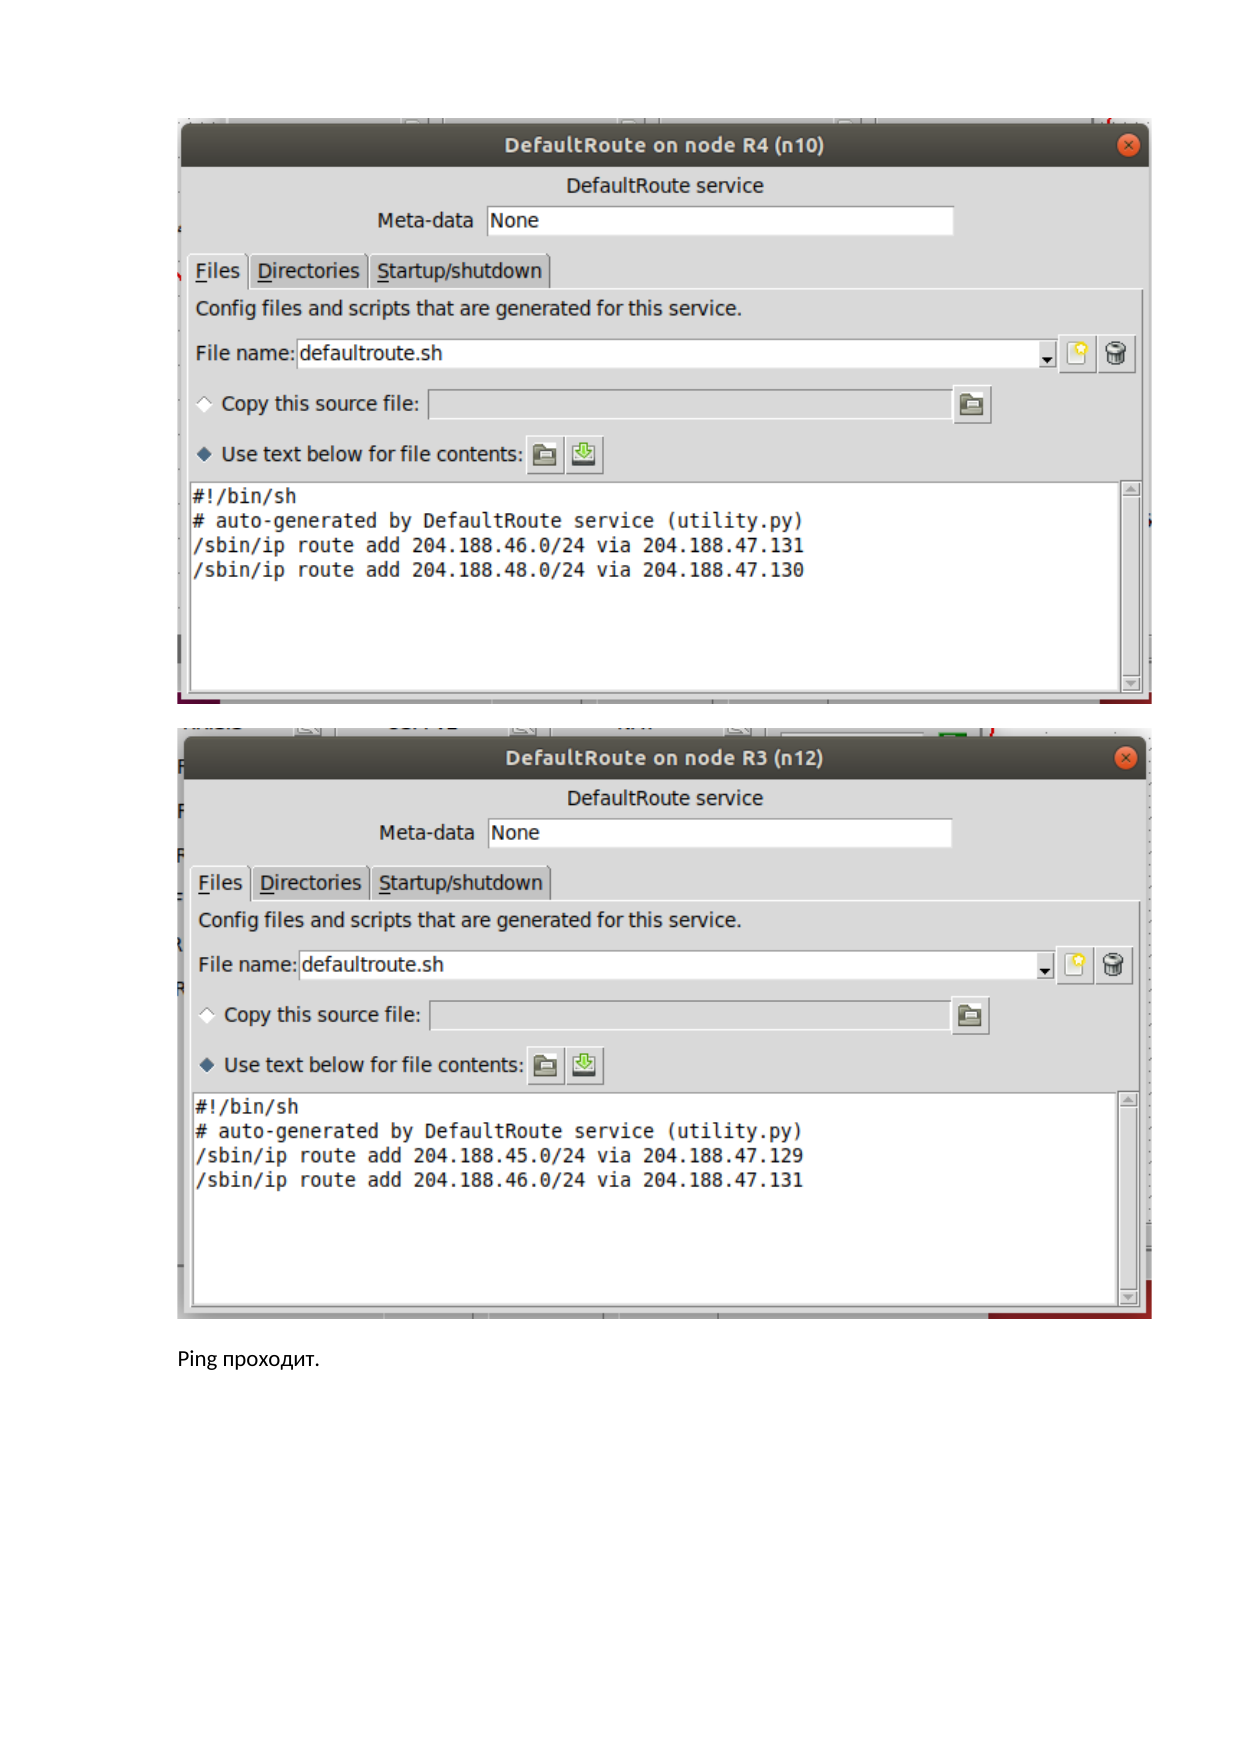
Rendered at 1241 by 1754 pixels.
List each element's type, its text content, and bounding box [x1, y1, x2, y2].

picture [177, 118, 1152, 704]
text Ping проходит. [177, 1344, 1152, 1372]
picture [177, 728, 1152, 1319]
